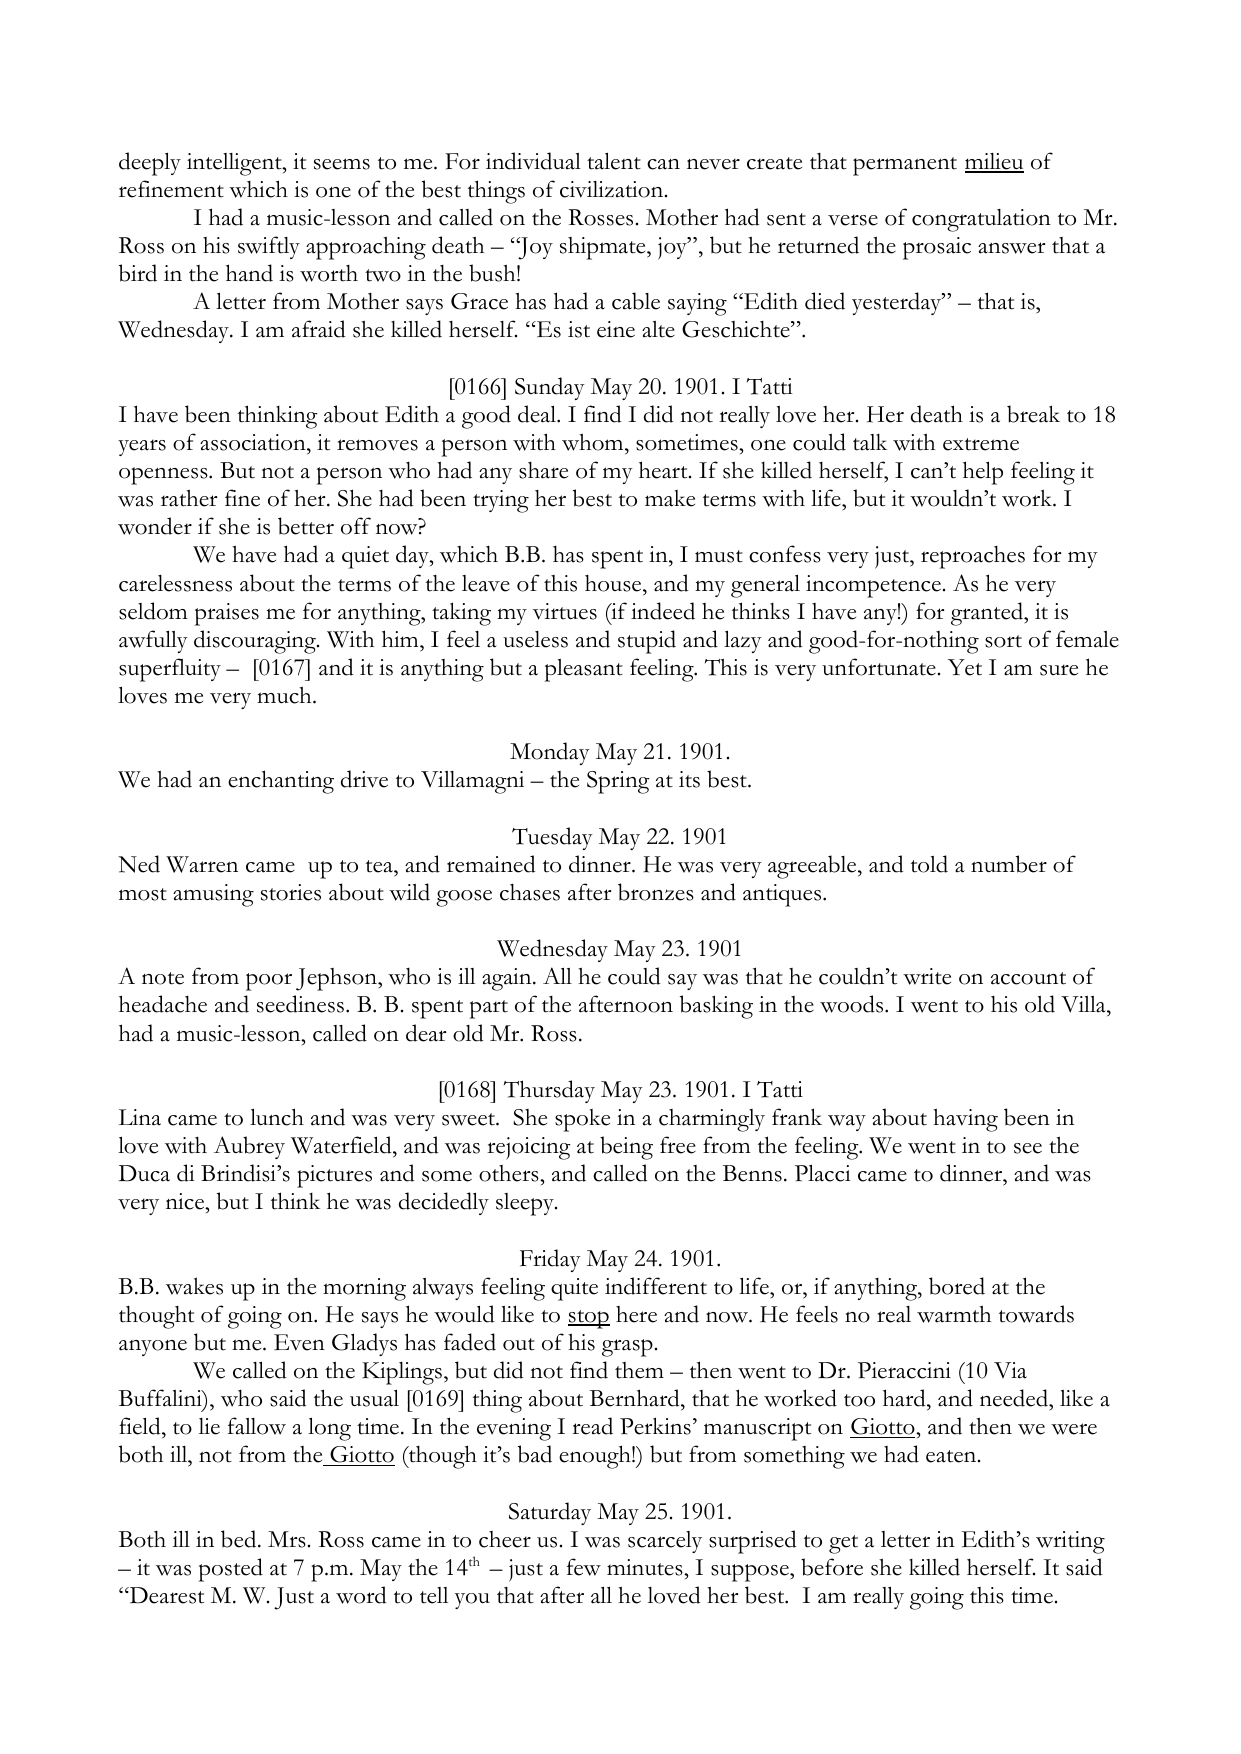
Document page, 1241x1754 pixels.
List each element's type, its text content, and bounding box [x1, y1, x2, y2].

text [0168] Thursday May 23. 1901. I Tatti [118, 1076, 1122, 1104]
text We have had a quiet day, which B.B. has spent in, I must confess very just, reproaches for my carelessness about the terms of the leave of this house, and my general incompetence. As he very seldom praises me for anything, taking my virtues (if indeed he thinks I have any!) for granted, it is awfully discouraging. With him, I feel a useless and stupid and lazy and good-for-nothing sort of female superfluity – [0167] and it is anything but a pleasant feeling. This is very unfortunate. Yet I am sure he loves me very much. [118, 541, 1122, 710]
text A note from poor Jephson, who is ill again. All he could say was that he couldn’t write on account of headache and seediness. B. B. spent part of the afternoon basking in the woods. I went to his old Villa, had a music-lesson, called on dear old Mr. Ross. [118, 963, 1122, 1048]
text Monday May 21. 1901. [118, 738, 1122, 766]
text Wednesday May 23. 1901 [118, 935, 1122, 963]
text I had a music-lesson and called on the Rosses. Mother had sent a verse of congratulation to Mr. Ross on his swiftly approaching death – “Joy shipmate, joy”, but he returned the prosaic answer that a bird in the hand is worth two in the bush! [118, 204, 1122, 288]
text A letter from Mother says Grace has had a cable saying “Edith died yesterday” – that is, Wednesday. I am afraid she killed herself. “Es ist eine alte Geschichte”. [118, 288, 1122, 344]
text We had an enchanting drive to Villamagni – the Spring at its best. [118, 766, 1122, 794]
text We called on the Kiplings, but did not find them – then went to Dr. Pieraccini (10 Via Buffalini), who said the usual [0169] thing about Bernhard, that he worked too hard, and needed, like a field, to lie fallow a long time. In the evening I read Perkins’ manuscript on Giotto, and then we were both ill, not from the Giotto (though it’s bad enough!) but from something we had eaten. [118, 1357, 1122, 1469]
text Friday May 24. 1901. [118, 1244, 1122, 1273]
text Saturday May 25. 1901. [118, 1498, 1122, 1526]
text I have been thinking about Edith a good deal. I find I did not really love her. Her death is a break to 18 years of association, it removes a person with whom, sometimes, one could talk with extreme openness. But not a person who had any share of my heart. If she killed herself, I can’t help feeling it was rather fine of her. She had been trying her best to make terms with life, but it wouldn’t work. I wonder if she is better off now? [118, 401, 1122, 541]
text Lina came to lunch and was very sweet. She spoke in a charmingly frank way about having been in love with Aubrey Waterfield, and was rejoicing at being free from the feeling. We went in to see the Duca di Brindisi’s pictures and some others, and called on the Benns. Placci came to dinner, and was very nice, but I think he was decidedly sleepy. [118, 1104, 1122, 1216]
text [0166] Sunday May 20. 1901. I Tatti [118, 373, 1122, 401]
text B.B. wakes up in the morning always feeling quite indifferent to life, or, if anything, bored at the thought of going on. He says he would like to stop here and now. He feels no real warmth towards anyone but me. Even Gladys has faded out of his grasp. [118, 1273, 1122, 1357]
text Tuesday May 22. 1901 [118, 823, 1122, 851]
text Ned Warren came up to tea, and remained to dinner. He was very agreeable, and told a number of most amusing stories about wild goose chases after bronzes and antiques. [118, 851, 1122, 907]
